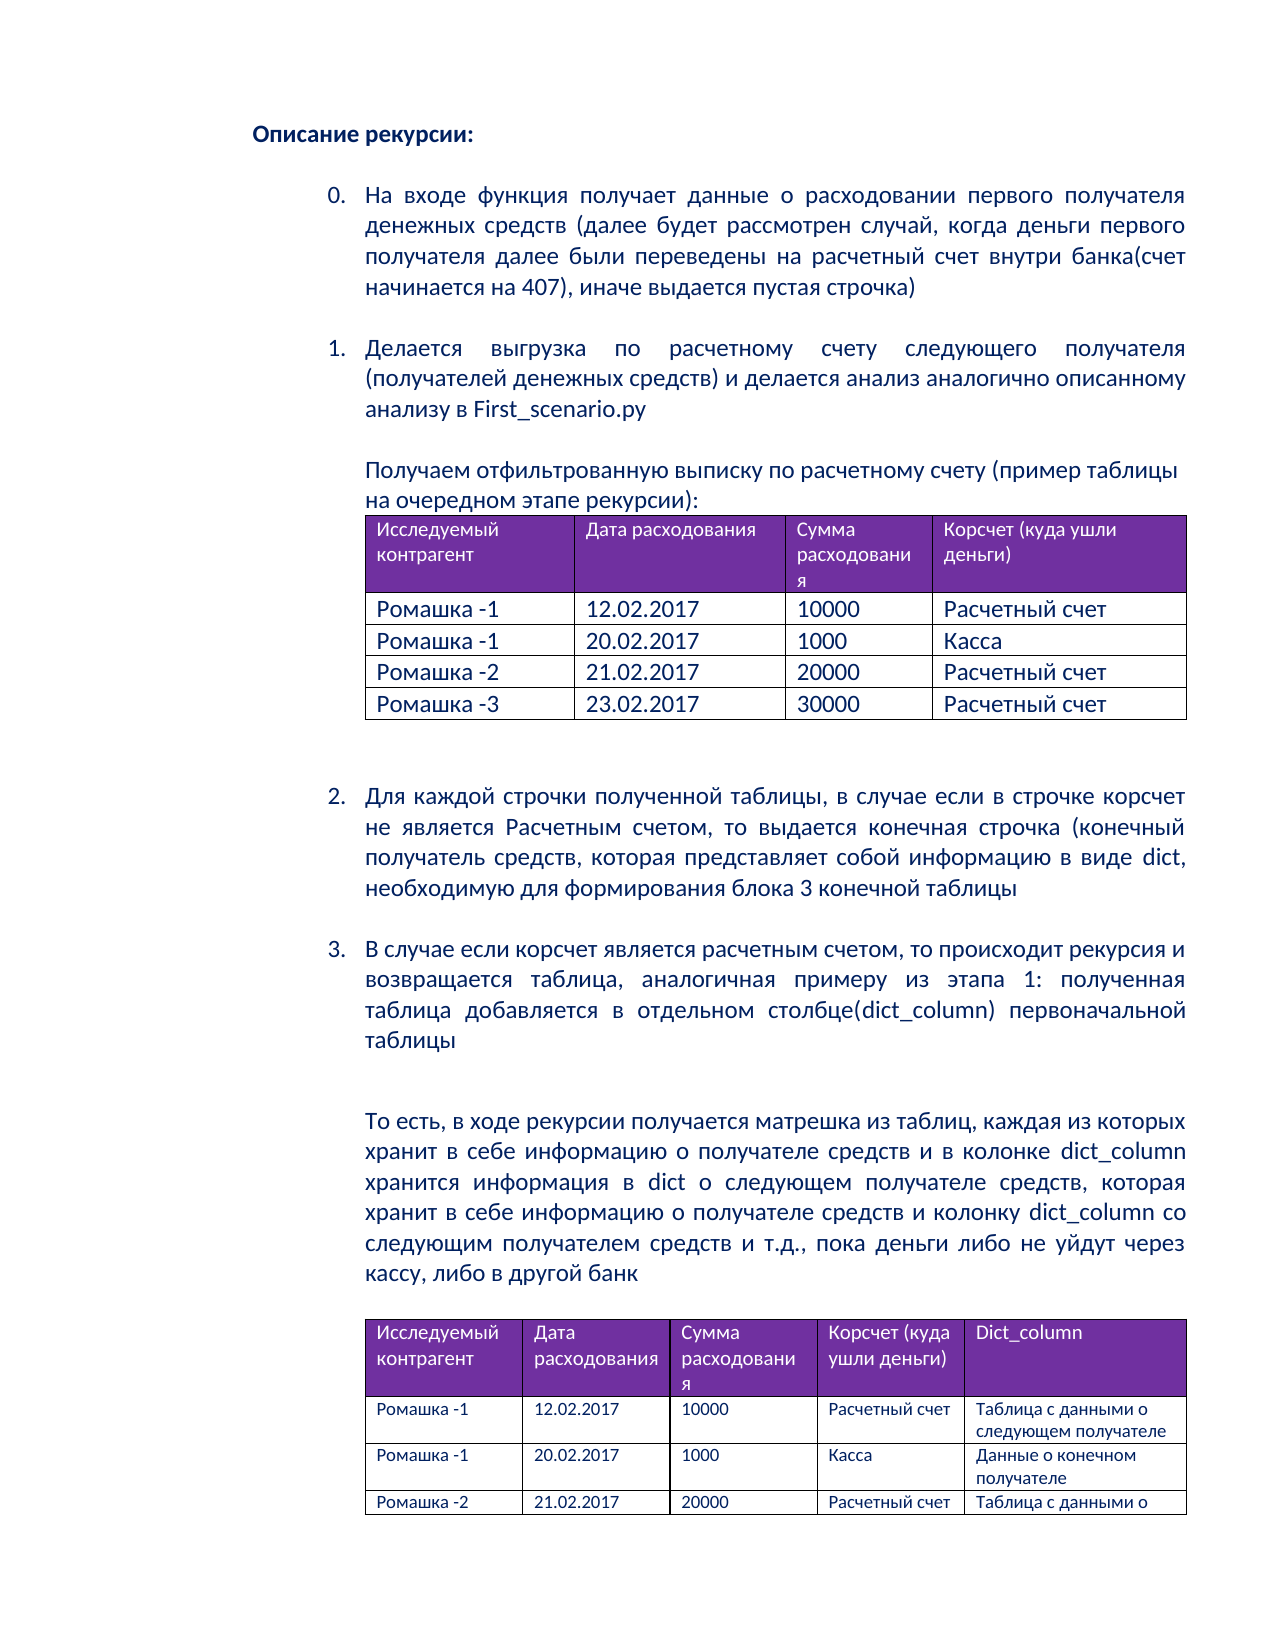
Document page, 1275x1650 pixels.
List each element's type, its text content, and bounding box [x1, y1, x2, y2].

text То есть, в ходе рекурсии получается матрешка из таблиц, каждая из которых хранит в себе информацию о получателе средств и в колонке dict_column хранится информация в dict о следующем получателе средств, которая хранит в себе информацию о получателе средств и колонку dict_column со следующим получателем средств и т.д., пока деньги либо не уйдут через кассу, либо в другой банк [365, 1105, 1186, 1288]
list На входе функция получает данные о расходовании первого получателя денежных средств (далее будет рассмотрен случай, когда деньги первого получателя далее были переведены на расчетный счет внутри банка(счет начинается на 407), иначе выдается пустая строчка) [327, 179, 1186, 301]
table_cell Ромашка -2 [366, 1491, 522, 1513]
table_cell Ромашка -1 [366, 625, 574, 655]
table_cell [965, 1491, 1186, 1513]
table_cell Касса [933, 625, 1186, 655]
table_cell 30000 [786, 688, 932, 718]
table_cell 1000 [786, 625, 932, 655]
table_header Dict_column [965, 1320, 1186, 1396]
table_header Дата расходования [575, 516, 785, 592]
table_cell 21.02.2017 [523, 1491, 669, 1513]
text Описание рекурсии: [252, 118, 1186, 149]
table_cell Расчетный счет [933, 656, 1186, 687]
table_cell 12.02.2017 [523, 1397, 669, 1443]
table_cell 20000 [786, 656, 932, 687]
table_cell Ромашка -1 [366, 593, 574, 624]
table_cell Расчетный счет [818, 1397, 964, 1443]
table_cell Ромашка -1 [366, 1444, 522, 1489]
list Делается выгрузка по расчетному счету следующего получателя (получателей денежных средств) и делается анализ аналогично описанному анализу в First_scenario.py [327, 332, 1186, 423]
table_header Сумма расходования [786, 516, 932, 592]
table_header Сумма расходования [671, 1320, 817, 1396]
table_cell 20.02.2017 [575, 625, 785, 655]
table_cell Ромашка -2 [366, 656, 574, 687]
table_header Дата расходования [523, 1320, 669, 1396]
table_cell Ромашка -1 [366, 1397, 522, 1443]
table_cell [965, 1397, 1186, 1443]
list Для каждой строчки полученной таблицы, в случае если в строчке корсчет не является Расчетным счетом, то выдается конечная строчка (конечный получатель средств, которая представляет собой информацию в виде dict, необходимую для формирования блока 3 конечной таблицы [327, 781, 1186, 903]
text Получаем отфильтрованную выписку по расчетному счету (пример таблицы на очередном этапе рекурсии): [365, 454, 1186, 515]
table_cell 20000 [671, 1491, 817, 1513]
list В случае если корсчет является расчетным счетом, то происходит рекурсия и возвращается таблица, аналогичная примеру из этапа 1: полученная таблица добавляется в отдельном столбце(dict_column) первоначальной таблицы [327, 933, 1186, 1055]
table_cell 10000 [786, 593, 932, 624]
table_cell Расчетный счет [933, 593, 1186, 624]
table_cell 10000 [671, 1397, 817, 1443]
table_cell Расчетный счет [818, 1491, 964, 1513]
table_cell Ромашка -3 [366, 688, 574, 718]
table_cell 20.02.2017 [523, 1444, 669, 1489]
table_header Исследуемый контрагент [366, 1320, 522, 1396]
table_cell 23.02.2017 [575, 688, 785, 718]
table_cell 12.02.2017 [575, 593, 785, 624]
table_cell 1000 [671, 1444, 817, 1489]
table_cell Расчетный счет [933, 688, 1186, 718]
table_cell Данные о конечном получателе [965, 1444, 1186, 1489]
table_header Корсчет (куда ушли деньги) [933, 516, 1186, 592]
table_cell 21.02.2017 [575, 656, 785, 687]
table_header Корсчет (куда ушли деньги) [818, 1320, 964, 1396]
table_header Исследуемый контрагент [366, 516, 574, 592]
table_cell Касса [818, 1444, 964, 1489]
